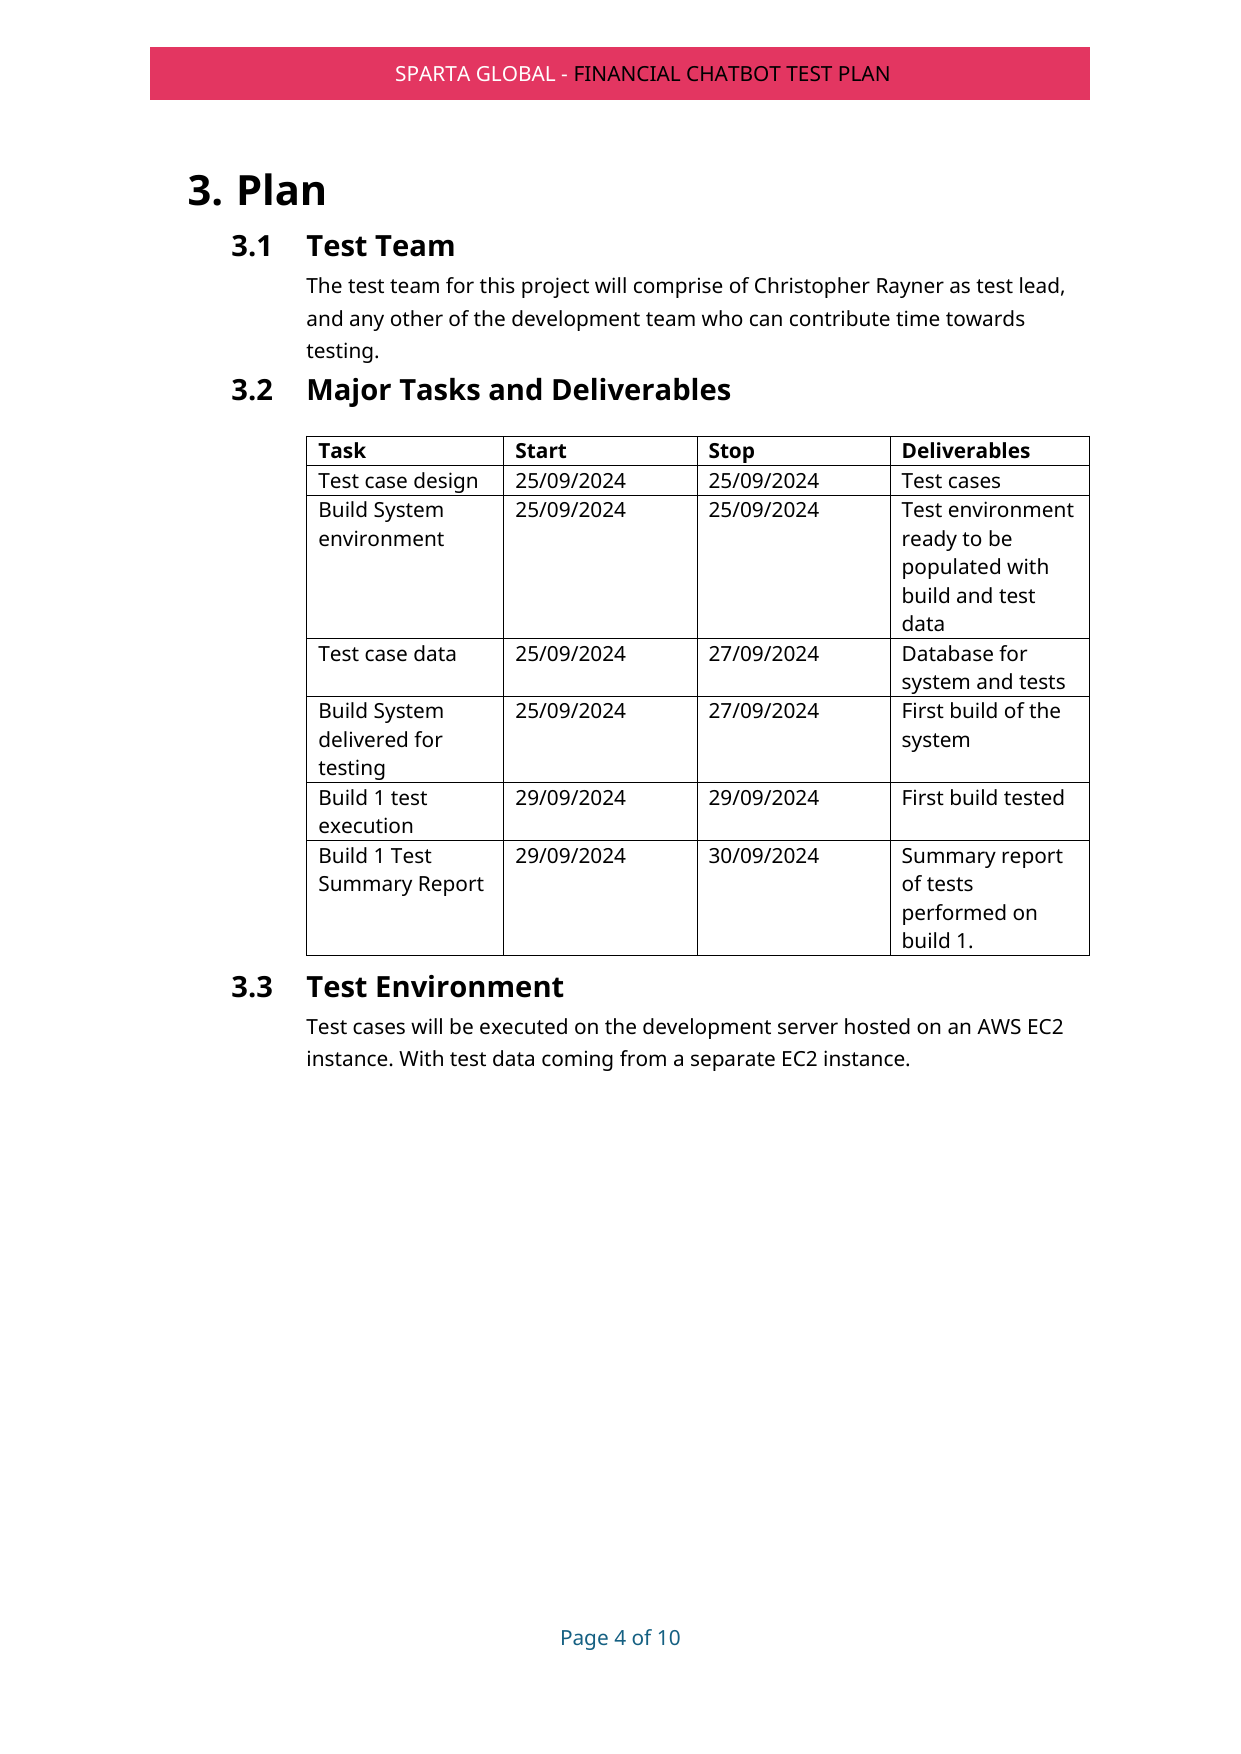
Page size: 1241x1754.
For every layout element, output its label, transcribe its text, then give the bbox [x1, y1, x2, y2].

table_cell 30/09/2024 [698, 841, 890, 955]
table_cell First build of the system [891, 697, 1089, 782]
list Test cases will be executed on the development server hosted on an AWS EC2 instance. With test data coming from a separate EC2 instance. [306, 1012, 1090, 1073]
list Plan [187, 160, 1090, 217]
table_cell 27/09/2024 [698, 697, 890, 782]
table_cell Build 1 Test Summary Report [307, 841, 503, 955]
table_cell First build tested [891, 783, 1089, 840]
table_cell Build System environment [307, 496, 503, 638]
table_cell 25/09/2024 [504, 639, 697, 696]
table_cell 25/09/2024 [698, 496, 890, 638]
list Major Tasks and Deliverables [231, 369, 1090, 409]
table_cell Test cases [891, 466, 1089, 494]
table_header Start [504, 437, 697, 465]
table_header Task [307, 437, 503, 465]
table_cell 29/09/2024 [698, 783, 890, 840]
table_header Deliverables [891, 437, 1089, 465]
table_cell Build 1 test execution [307, 783, 503, 840]
table_cell 29/09/2024 [504, 841, 697, 955]
table_cell Test case data [307, 639, 503, 696]
table_cell Test environment ready to be populated with build and test data [891, 496, 1089, 638]
table_cell 25/09/2024 [504, 697, 697, 782]
table_cell 25/09/2024 [698, 466, 890, 494]
list Test Environment [231, 966, 1090, 1006]
table_cell Build System delivered for testing [307, 697, 503, 782]
table_cell 29/09/2024 [504, 783, 697, 840]
table_header Stop [698, 437, 890, 465]
list The test team for this project will comprise of Christopher Rayner as test lead, and any other of the development team who can contribute time towards testing. [306, 271, 1090, 365]
table_cell 25/09/2024 [504, 496, 697, 638]
table_cell Test case design [307, 466, 503, 494]
list Test Team [231, 226, 1090, 265]
table_cell 25/09/2024 [504, 466, 697, 494]
table_cell 27/09/2024 [698, 639, 890, 696]
table_cell Summary report of tests performed on build 1. [891, 841, 1089, 955]
table_cell Database for system and tests [891, 639, 1089, 696]
